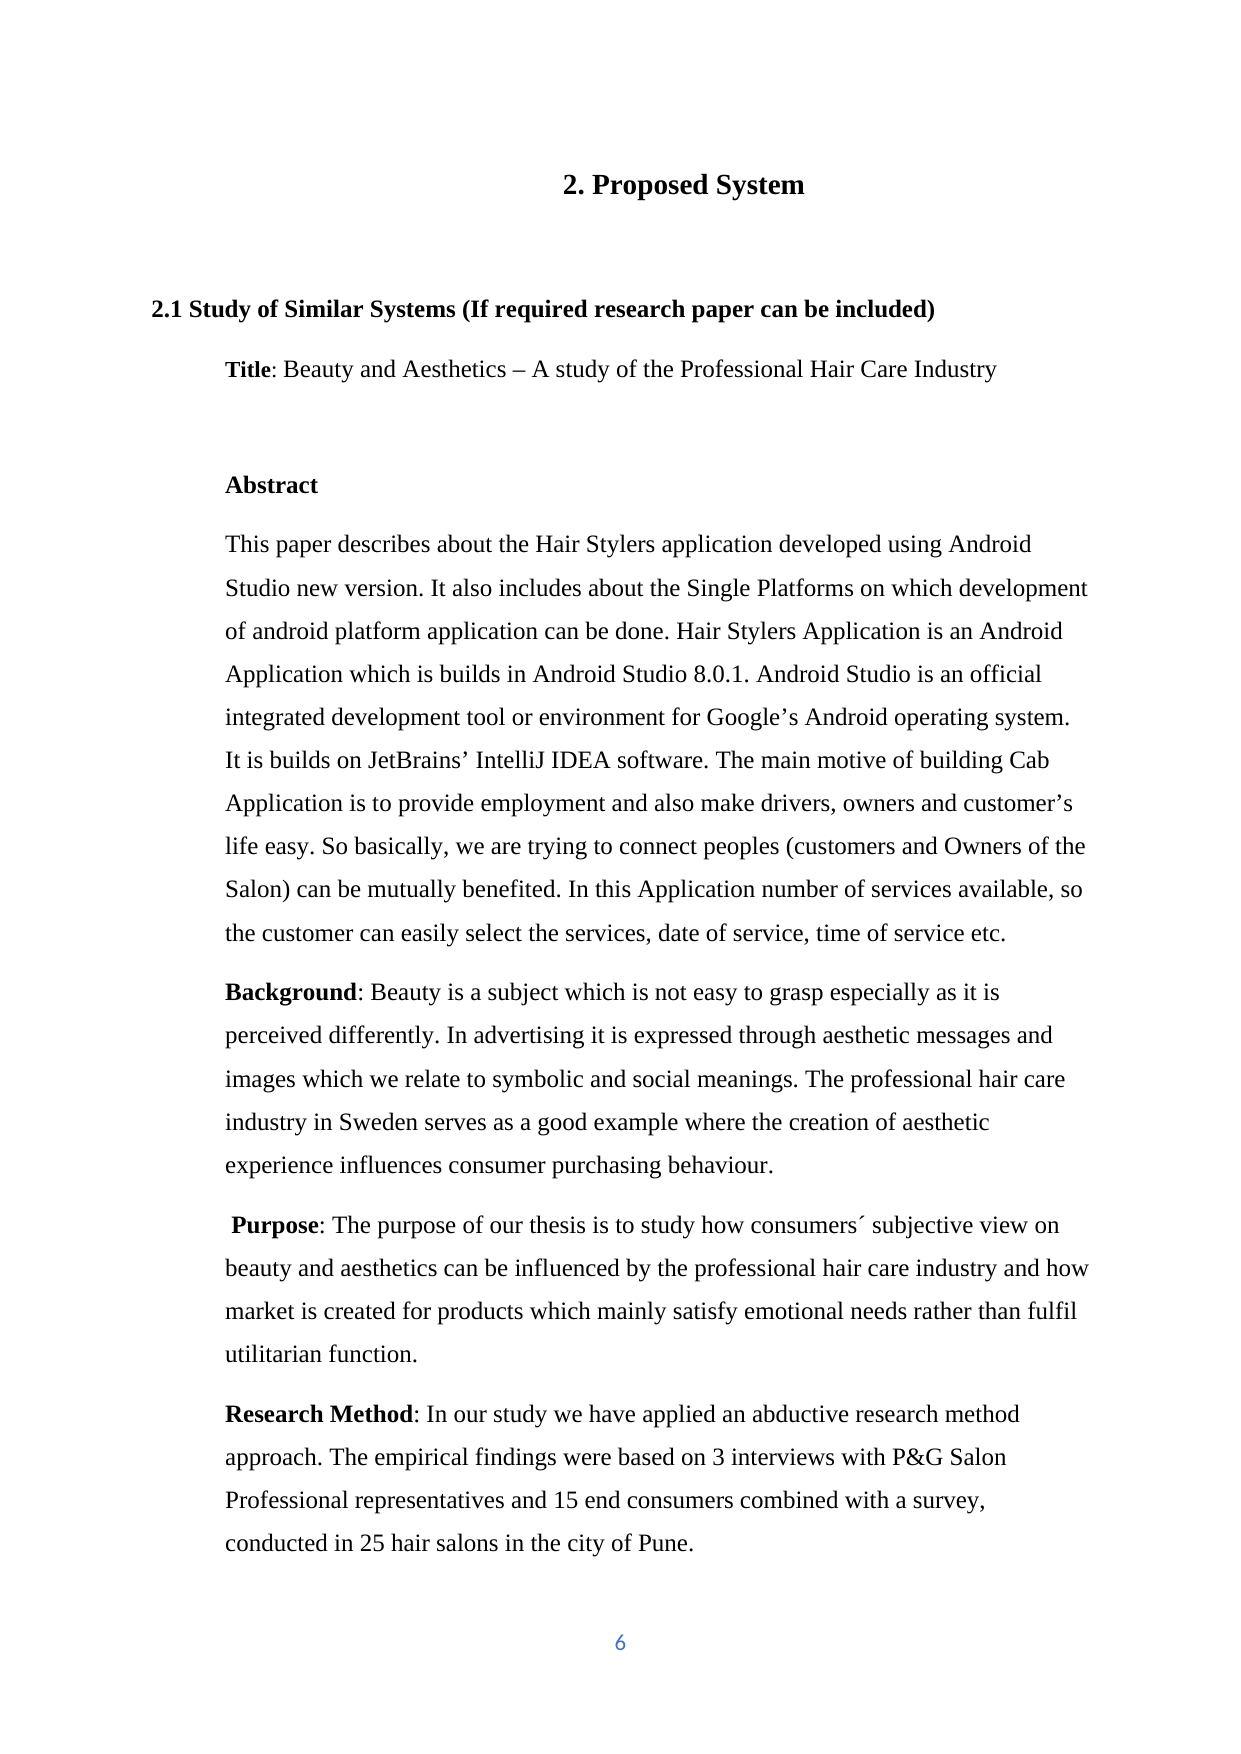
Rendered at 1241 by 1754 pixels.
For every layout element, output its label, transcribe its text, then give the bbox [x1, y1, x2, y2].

text Title: Beauty and Aesthetics – A study of the Professional Hair Care Industry [151, 354, 1090, 382]
text 2. Proposed System [563, 167, 1090, 201]
text This paper describes about the Hair Stylers application developed using Android Studio new version. It also includes about the Single Platforms on which development of android platform application can be done. Hair Stylers Application is an Android Application which is builds in Android Studio 8.0.1. Android Studio is an official integrated development tool or environment for Google’s Android operating system. It is builds on JetBrains’ IntelliJ IDEA software. The main motive of building Cab Application is to provide employment and also make drivers, owners and customer’s life easy. So basically, we are trying to connect peoples (customers and Owners of the Salon) can be mutually benefited. In this Application number of services available, so the customer can easily select the services, date of service, time of service etc. [225, 529, 1090, 946]
text Abstract [225, 470, 1090, 498]
text Research Method: In our study we have applied an abductive research method approach. The empirical findings were based on 3 interviews with P&G Salon Professional representatives and 15 end consumers combined with a survey, conducted in 25 hair salons in the city of Pune. [225, 1399, 1090, 1557]
text 2.1 Study of Similar Systems (If required research paper can be included) [151, 294, 1090, 323]
text Background: Beauty is a subject which is not easy to grasp especially as it is perceived differently. In advertising it is expressed through aesthetic messages and images which we relate to symbolic and social meanings. The professional hair care industry in Sweden serves as a good example where the creation of aesthetic experience influences consumer purchasing behaviour. [225, 977, 1090, 1179]
text Purpose: The purpose of our thesis is to study how consumers´ subjective view on beauty and aesthetics can be influenced by the professional hair care industry and how market is created for products which mainly satisfy emotional needs rather than fulfil utilitarian function. [225, 1210, 1090, 1368]
